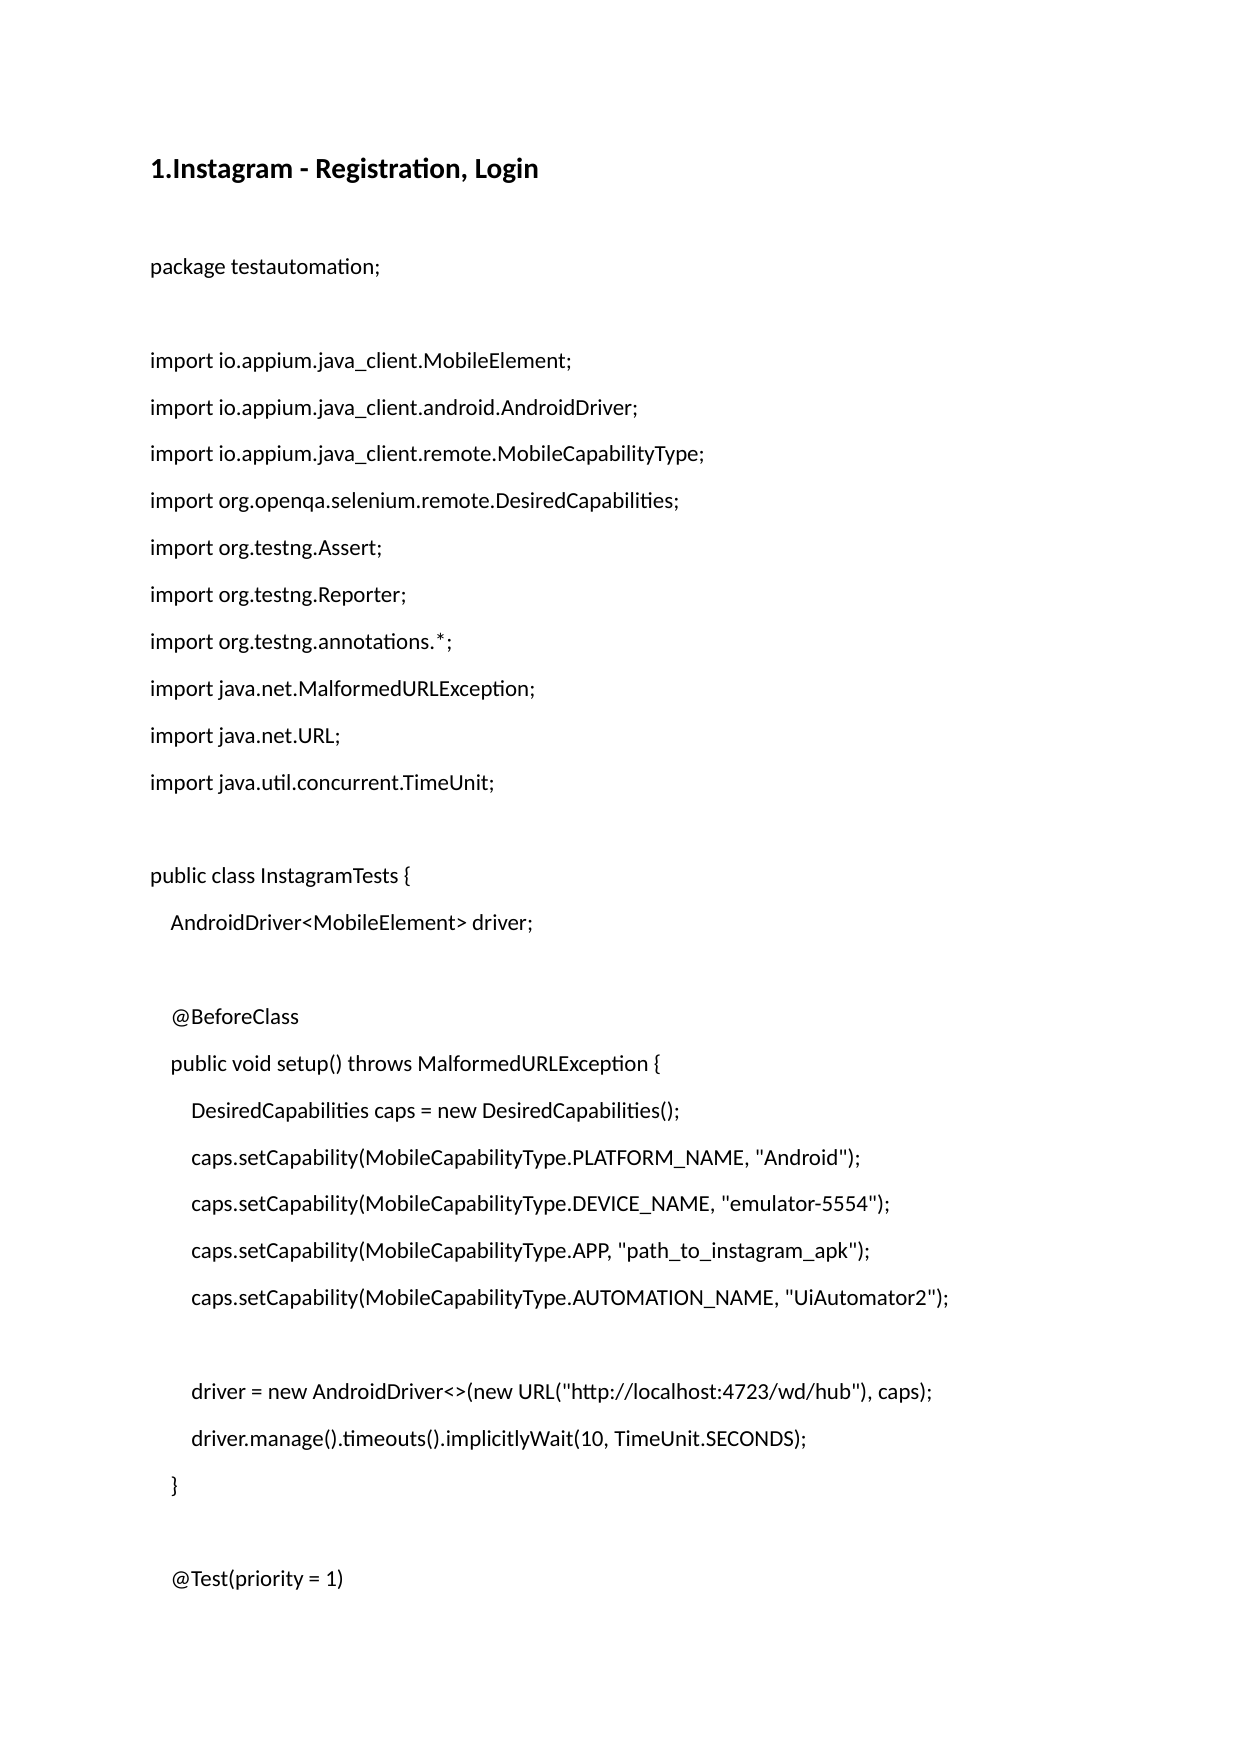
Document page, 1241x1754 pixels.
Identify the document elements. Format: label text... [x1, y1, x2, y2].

text import java.net.URL; [150, 721, 1090, 749]
text } [150, 1471, 1090, 1499]
text @Test(priority = 1) [150, 1564, 1090, 1592]
text 1.Instagram - Registration, Login [150, 150, 1090, 186]
text public void setup() throws MalformedURLException { [150, 1049, 1090, 1077]
text caps.setCapability(MobileCapabilityType.PLATFORM_NAME, "Android"); [150, 1143, 1090, 1171]
text import java.util.concurrent.TimeUnit; [150, 768, 1090, 796]
text import io.appium.java_client.android.AndroidDriver; [150, 393, 1090, 421]
text import org.testng.Reporter; [150, 580, 1090, 608]
text import io.appium.java_client.MobileElement; [150, 346, 1090, 374]
text @BeforeClass [150, 1002, 1090, 1030]
text package testautomation; [150, 252, 1090, 280]
text import org.openqa.selenium.remote.DesiredCapabilities; [150, 486, 1090, 514]
text caps.setCapability(MobileCapabilityType.DEVICE_NAME, "emulator-5554"); [150, 1189, 1090, 1217]
text import io.appium.java_client.remote.MobileCapabilityType; [150, 439, 1090, 467]
text import org.testng.annotations.*; [150, 627, 1090, 655]
text caps.setCapability(MobileCapabilityType.APP, "path_to_instagram_apk"); [150, 1236, 1090, 1264]
text AndroidDriver<MobileElement> driver; [150, 908, 1090, 936]
text import org.testng.Assert; [150, 533, 1090, 561]
text driver = new AndroidDriver<>(new URL("http://localhost:4723/wd/hub"), caps); [150, 1377, 1090, 1405]
text public class InstagramTests { [150, 861, 1090, 889]
text import java.net.MalformedURLException; [150, 674, 1090, 702]
text DesiredCapabilities caps = new DesiredCapabilities(); [150, 1096, 1090, 1124]
text caps.setCapability(MobileCapabilityType.AUTOMATION_NAME, "UiAutomator2"); [150, 1283, 1090, 1311]
text driver.manage().timeouts().implicitlyWait(10, TimeUnit.SECONDS); [150, 1424, 1090, 1452]
